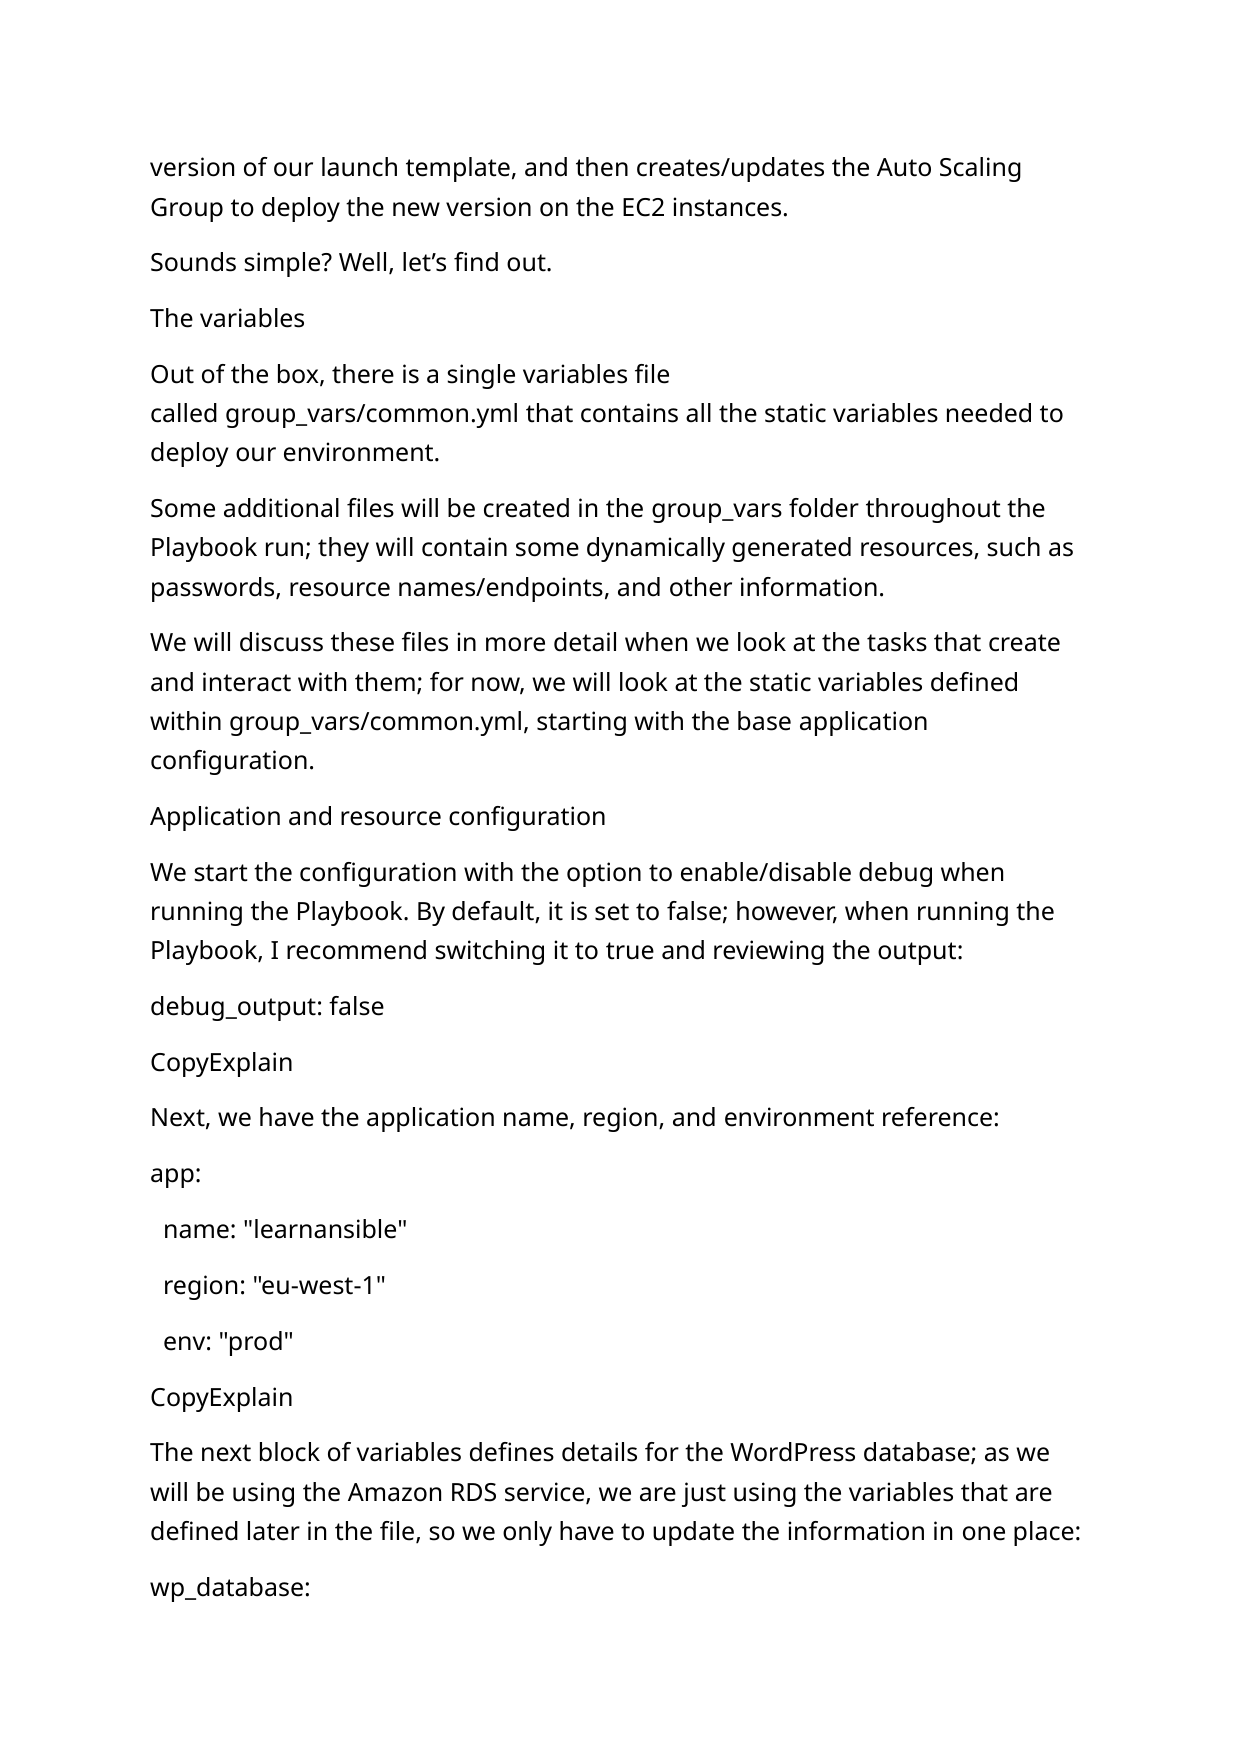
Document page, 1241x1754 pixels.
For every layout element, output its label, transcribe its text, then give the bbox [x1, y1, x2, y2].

text env: "prod" [150, 1323, 1090, 1357]
text name: "learnansible" [150, 1212, 1090, 1246]
text Out of the box, there is a single variables file called group_vars/common.yml that contains all the static variables needed to deploy our environment. [150, 357, 1090, 469]
text The next block of variables defines details for the WordPress database; as we will be using the Amazon RDS service, we are just using the variables that are defined later in the file, so we only have to update the information in one place: [150, 1435, 1090, 1547]
text region: "eu-west-1" [150, 1267, 1090, 1302]
text We start the configuration with the option to enable/disable debug when running the Playbook. By default, it is set to false; however, when running the Playbook, I recommend switching it to true and reviewing the output: [150, 854, 1090, 967]
text CopyExplain [150, 1044, 1090, 1078]
text app: [150, 1156, 1090, 1190]
text Application and resource configuration [150, 798, 1090, 832]
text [150, 150, 1090, 223]
text CopyExplain [150, 1379, 1090, 1413]
text Some additional files will be created in the group_vars folder throughout the Playbook run; they will contain some dynamically generated resources, such as passwords, resource names/endpoints, and other information. [150, 491, 1090, 603]
text wp_database: [150, 1569, 1090, 1603]
text The variables [150, 301, 1090, 335]
text Next, we have the application name, region, and environment reference: [150, 1100, 1090, 1134]
text We will discuss these files in more detail when we look at the tasks that create and interact with them; for now, we will look at the static variables defined within group_vars/common.yml, starting with the base application configuration. [150, 625, 1090, 777]
text Sounds simple? Well, let’s find out. [150, 245, 1090, 279]
text debug_output: false [150, 988, 1090, 1022]
